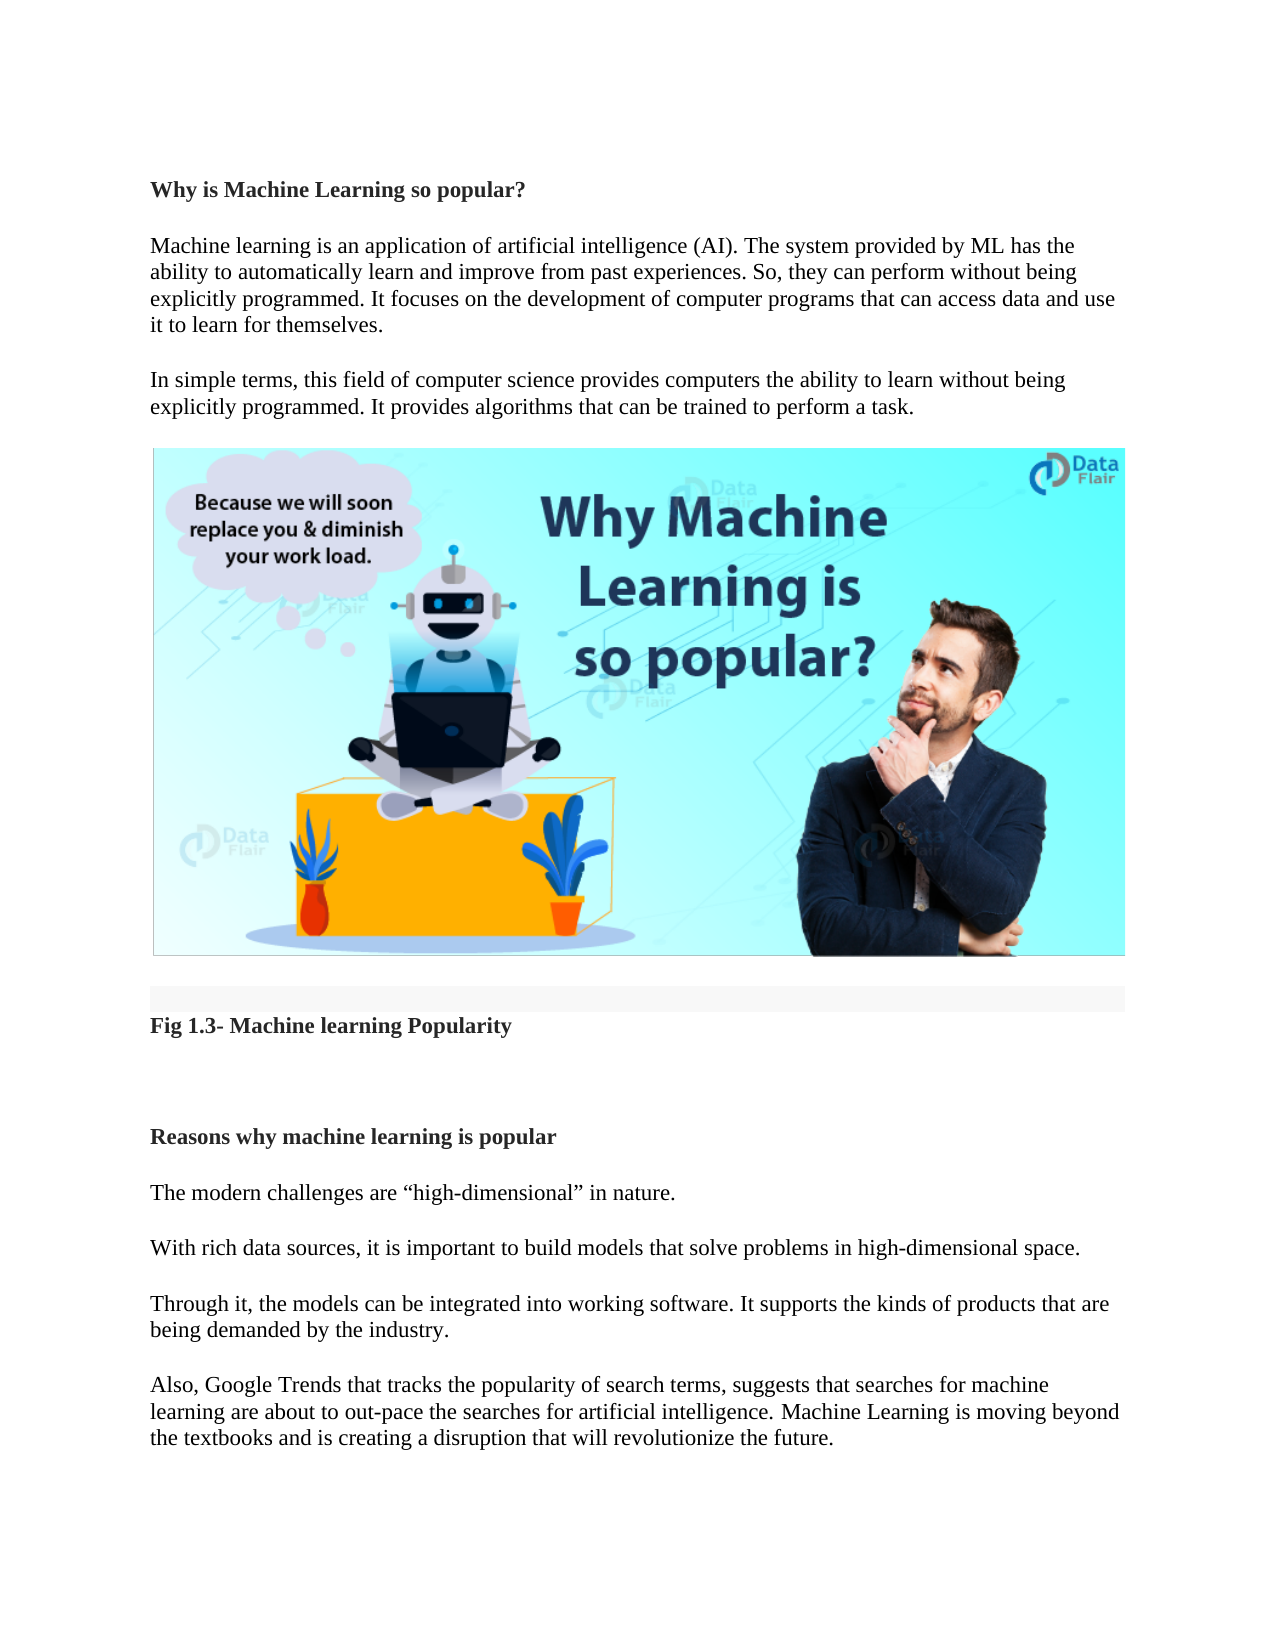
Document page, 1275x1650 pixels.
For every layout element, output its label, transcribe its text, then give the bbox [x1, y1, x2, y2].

text In simple terms, this field of computer science provides computers the ability to learn without being explicitly programmed. It provides algorithms that can be trained to perform a task. [150, 366, 1125, 419]
text Reasons why machine learning is popular [150, 1123, 1125, 1149]
text Also, Google Trends that tracks the popularity of search terms, suggests that searches for machine learning are about to out-pace the searches for artificial intelligence. Machine Learning is moving beyond the textbooks and is creating a disruption that will revolutionize the future. [150, 1371, 1125, 1451]
text The modern challenges are “high-dimensional” in nature. [150, 1178, 1125, 1205]
text Machine learning is an application of artificial intelligence (AI). The system provided by ML has the ability to automatically learn and improve from past experiences. So, they can perform without being explicitly programmed. It focuses on the development of computer programs that can access data and use it to learn for themselves. [150, 232, 1125, 337]
picture [150, 448, 1125, 957]
text Through it, the models can be integrated into working software. It supports the kinds of products that are being demanded by the industry. [150, 1289, 1125, 1342]
text Why is Machine Learning so popular? [150, 176, 1125, 203]
text With rich data sources, it is important to build models that solve problems in high-dimensional space. [150, 1234, 1125, 1260]
text Fig 1.3- Machine learning Popularity [150, 1012, 1125, 1038]
